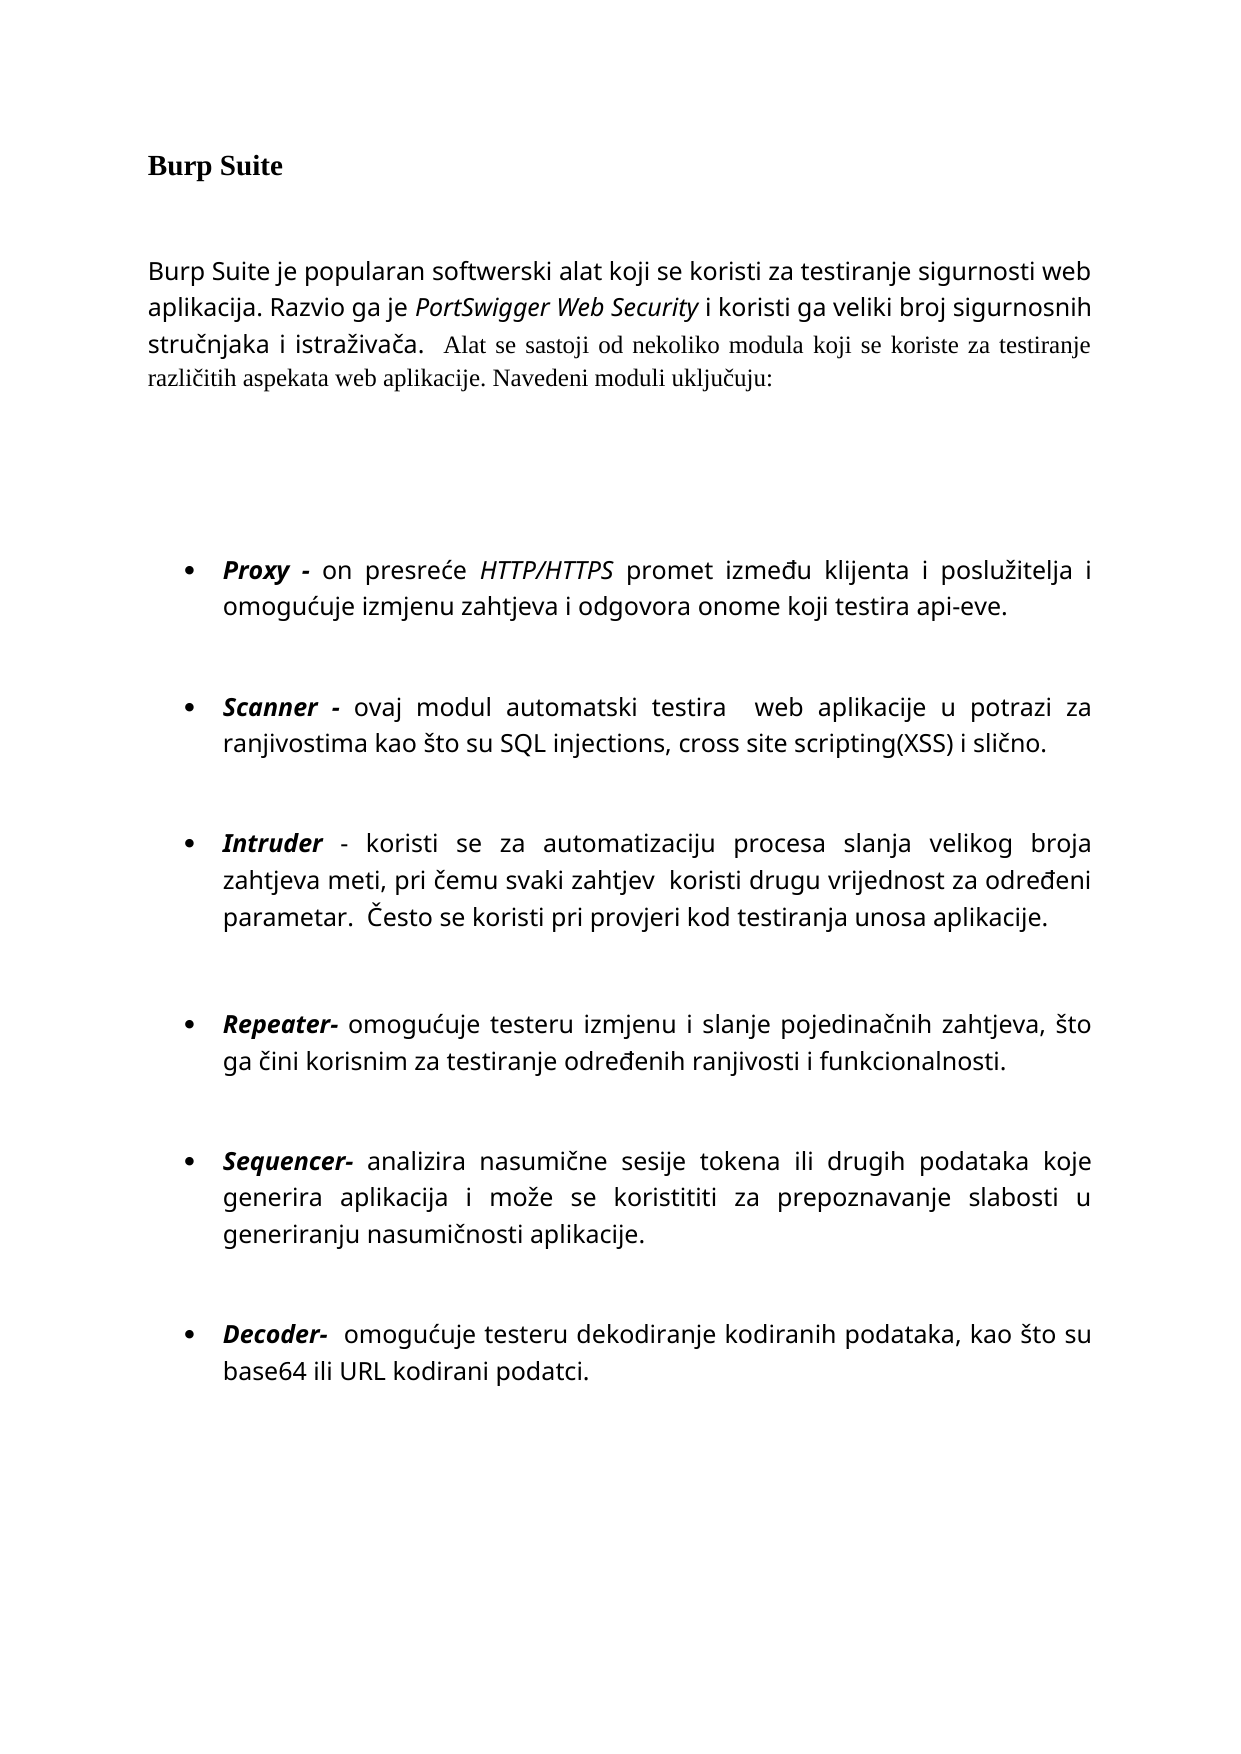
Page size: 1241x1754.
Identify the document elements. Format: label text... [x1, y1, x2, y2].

list Intruder - koristi se za automatizaciju procesa slanja velikog broja zahtjeva meti, pri čemu svaki zahtjev koristi drugu vrijednost za određeni parametar. Često se koristi pri provjeri kod testiranja unosa aplikacije. [185, 826, 1093, 934]
list Decoder- omogućuje testeru dekodiranje kodiranih podataka, kao što su base64 ili URL kodirani podatci. [185, 1317, 1093, 1388]
text Burp Suite je popularan softwerski alat koji se koristi za testiranje sigurnosti web aplikacija. Razvio ga je PortSwigger Web Security i koristi ga veliki broj sigurnosnih stručnjaka i istraživača. Alat se sastoji od nekoliko modula koji se koriste za testiranje različitih aspekata web aplikacije. Navedeni moduli uključuju: [148, 253, 1093, 392]
list Repeater- omogućuje testeru izmjenu i slanje pojedinačnih zahtjeva, što ga čini korisnim za testiranje određenih ranjivosti i funkcionalnosti. [185, 1007, 1093, 1077]
list Scanner - ovaj modul automatski testira web aplikacije u potrazi za ranjivostima kao što su SQL injections, cross site scripting(XSS) i slično. [185, 689, 1093, 760]
list Sequencer- analizira nasumične sesije tokena ili drugih podataka koje generira aplikacija i može se koristititi za prepoznavanje slabosti u generiranju nasumičnosti aplikacije. [185, 1143, 1093, 1251]
text Burp Suite [148, 148, 1093, 181]
list Proxy - on presreće HTTP/HTTPS promet između klijenta i poslužitelja i omogućuje izmjenu zahtjeva i odgovora onome koji testira api-eve. [185, 552, 1093, 623]
